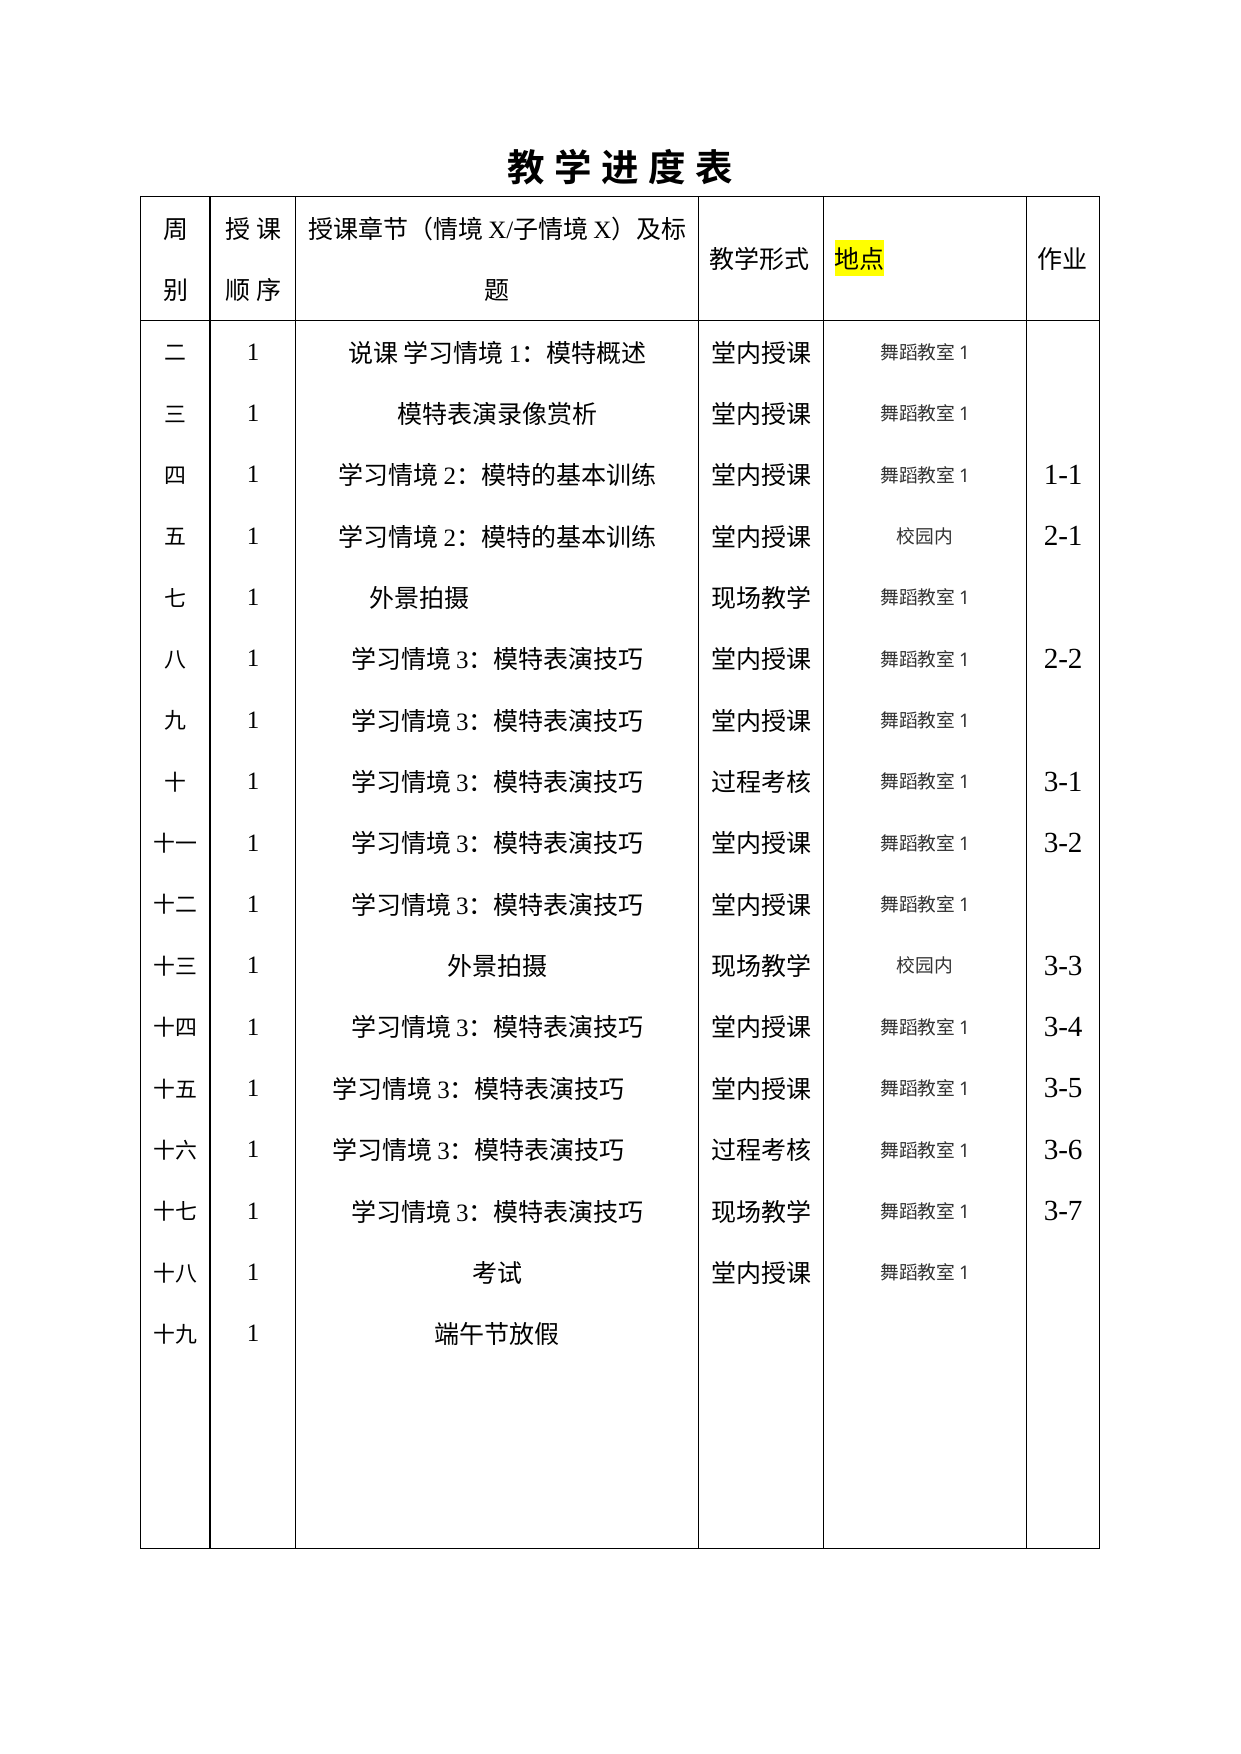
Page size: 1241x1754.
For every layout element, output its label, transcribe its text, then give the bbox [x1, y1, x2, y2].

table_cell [296, 321, 698, 1548]
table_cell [211, 321, 295, 1548]
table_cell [1027, 321, 1099, 1548]
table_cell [699, 321, 823, 1548]
table_header 地点 [824, 197, 1026, 319]
table_header 教学形式 [699, 197, 823, 319]
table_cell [141, 321, 209, 1548]
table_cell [824, 321, 1026, 1548]
table_header 授 课 顺 序 [211, 197, 295, 319]
table_header 周别 [141, 197, 209, 319]
table_header 作业 [1027, 197, 1099, 319]
text 教学进度表 [118, 134, 1122, 196]
table_header 授课章节（情境X/子情境X）及标题 [296, 197, 698, 319]
